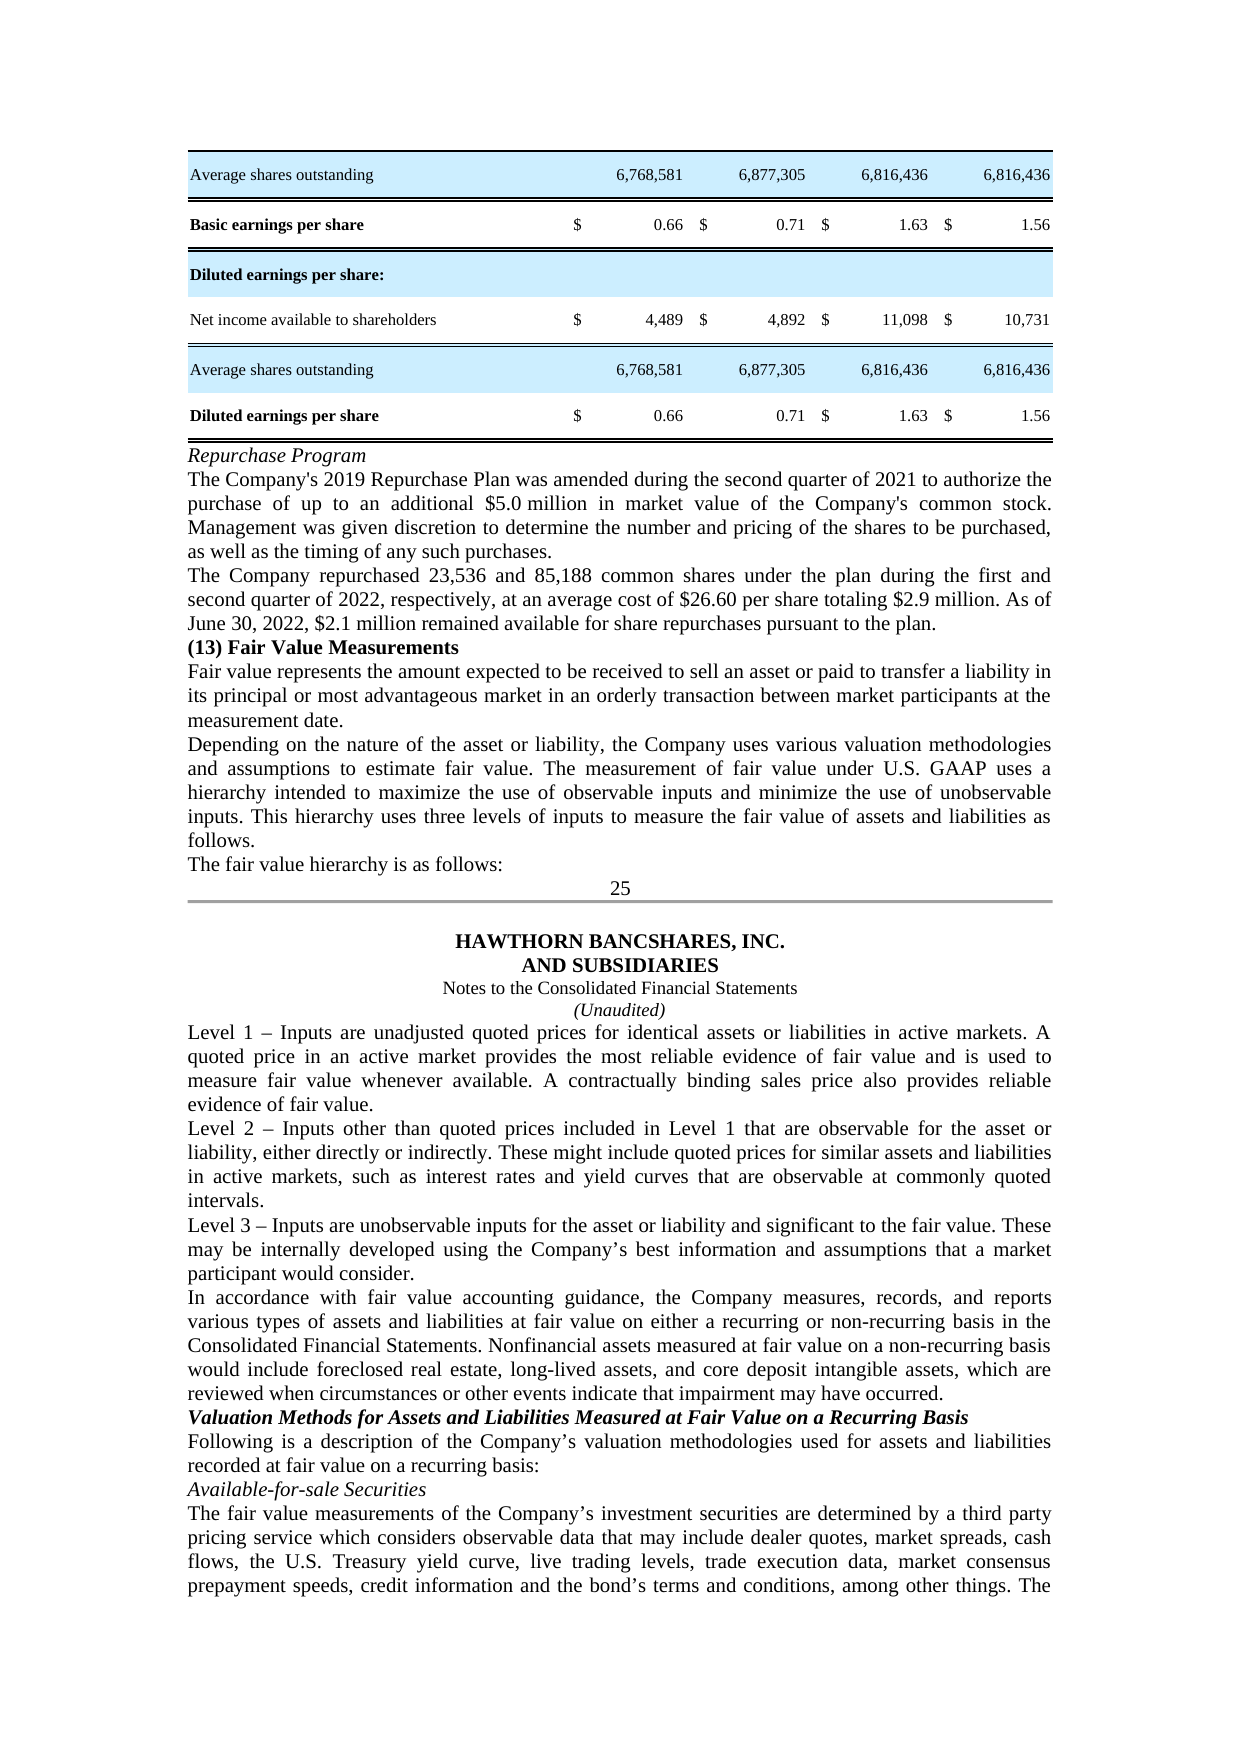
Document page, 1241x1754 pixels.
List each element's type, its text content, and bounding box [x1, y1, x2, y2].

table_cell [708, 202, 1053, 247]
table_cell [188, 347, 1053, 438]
text Depending on the nature of the asset or liability, the Company uses various valuation methodologies and assumptions to estimate fair value. The measurement of fair value under U.S. GAAP uses a hierarchy intended to maximize the use of observable inputs and minimize the use of unobservable inputs. This hierarchy uses three levels of inputs to measure the fair value of assets and liabilities as follows. [187, 732, 1053, 852]
text The Company repurchased 23,536 and 85,188 common shares under the plan during the first and second quarter of 2022, respectively, at an average cost of $26.60 per share totaling $2.9 million. As of June 30, 2022, $2.1 million remained available for share repurchases pursuant to the plan. [187, 563, 1053, 635]
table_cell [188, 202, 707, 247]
text 25 [187, 876, 1053, 900]
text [187, 1501, 1053, 1597]
text The fair value hierarchy is as follows: [187, 852, 1053, 876]
text HAWTHORN BANCSHARES, INC. [187, 929, 1053, 953]
text Valuation Methods for Assets and Liabilities Measured at Fair Value on a Recurring Basis [187, 1405, 1053, 1429]
text Level 3 – Inputs are unobservable inputs for the asset or liability and significant to the fair value. These may be internally developed using the Company’s best information and assumptions that a market participant would consider. [187, 1212, 1053, 1285]
text Level 1 – Inputs are unadjusted quoted prices for identical assets or liabilities in active markets. A quoted price in an active market provides the most reliable evidence of fair value and is used to measure fair value whenever available. A contractually binding sales price also provides reliable evidence of fair value. [187, 1020, 1053, 1116]
text Available-for-sale Securities [187, 1477, 1053, 1501]
text (Unaudited) [187, 998, 1053, 1020]
text Level 2 – Inputs other than quoted prices included in Level 1 that are observable for the asset or liability, either directly or indirectly. These might include quoted prices for similar assets and liabilities in active markets, such as interest rates and yield curves that are observable at commonly quoted intervals. [187, 1116, 1053, 1212]
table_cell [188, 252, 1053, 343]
text (13) Fair Value Measurements [187, 635, 1053, 659]
text In accordance with fair value accounting guidance, the Company measures, records, and reports various types of assets and liabilities at fair value on either a recurring or non-recurring basis in the Consolidated Financial Statements. Nonfinancial assets measured at fair value on a non-recurring basis would include foreclosed real estate, long-lived assets, and core deposit intangible assets, which are reviewed when circumstances or other events indicate that impairment may have occurred. [187, 1285, 1053, 1405]
text Following is a description of the Company’s valuation methodologies used for assets and liabilities recorded at fair value on a recurring basis: [187, 1429, 1053, 1477]
text Repurchase Program [187, 443, 1053, 467]
text AND SUBSIDIARIES [187, 953, 1053, 977]
text Fair value represents the amount expected to be received to sell an asset or paid to transfer a liability in its principal or most advantageous market in an orderly transaction between market participants at the measurement date. [187, 659, 1053, 732]
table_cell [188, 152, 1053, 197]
text Notes to the Consolidated Financial Statements [187, 977, 1053, 998]
text The Company's 2019 Repurchase Plan was amended during the second quarter of 2021 to authorize the purchase of up to an additional $5.0 million in market value of the Company's common stock. Management was given discretion to determine the number and pricing of the shares to be purchased, as well as the timing of any such purchases. [187, 467, 1053, 563]
